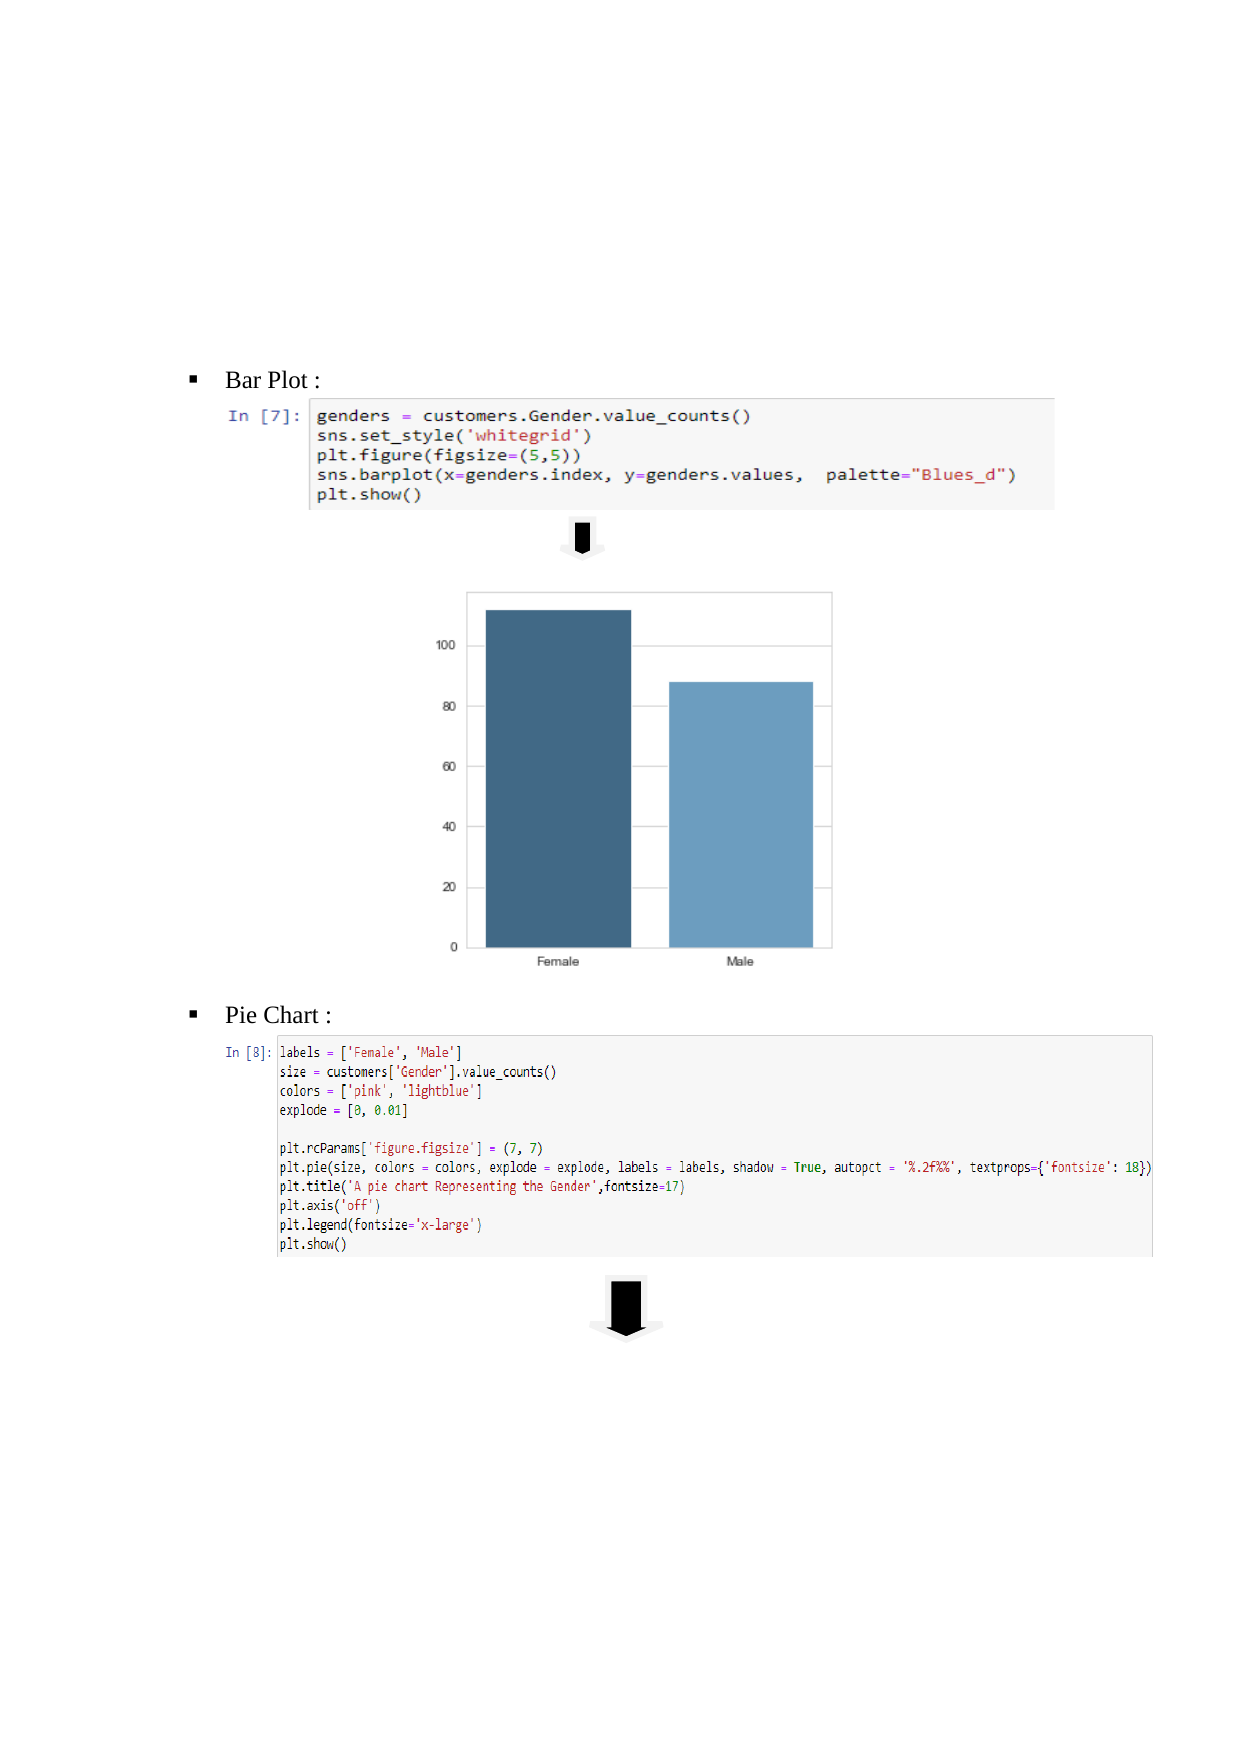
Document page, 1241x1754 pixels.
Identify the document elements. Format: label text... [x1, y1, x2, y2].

list Bar Plot : [187, 365, 1090, 394]
picture [225, 1032, 1154, 1257]
picture [225, 398, 1055, 510]
list Pie Chart : [187, 1000, 1090, 1028]
picture [436, 588, 842, 975]
